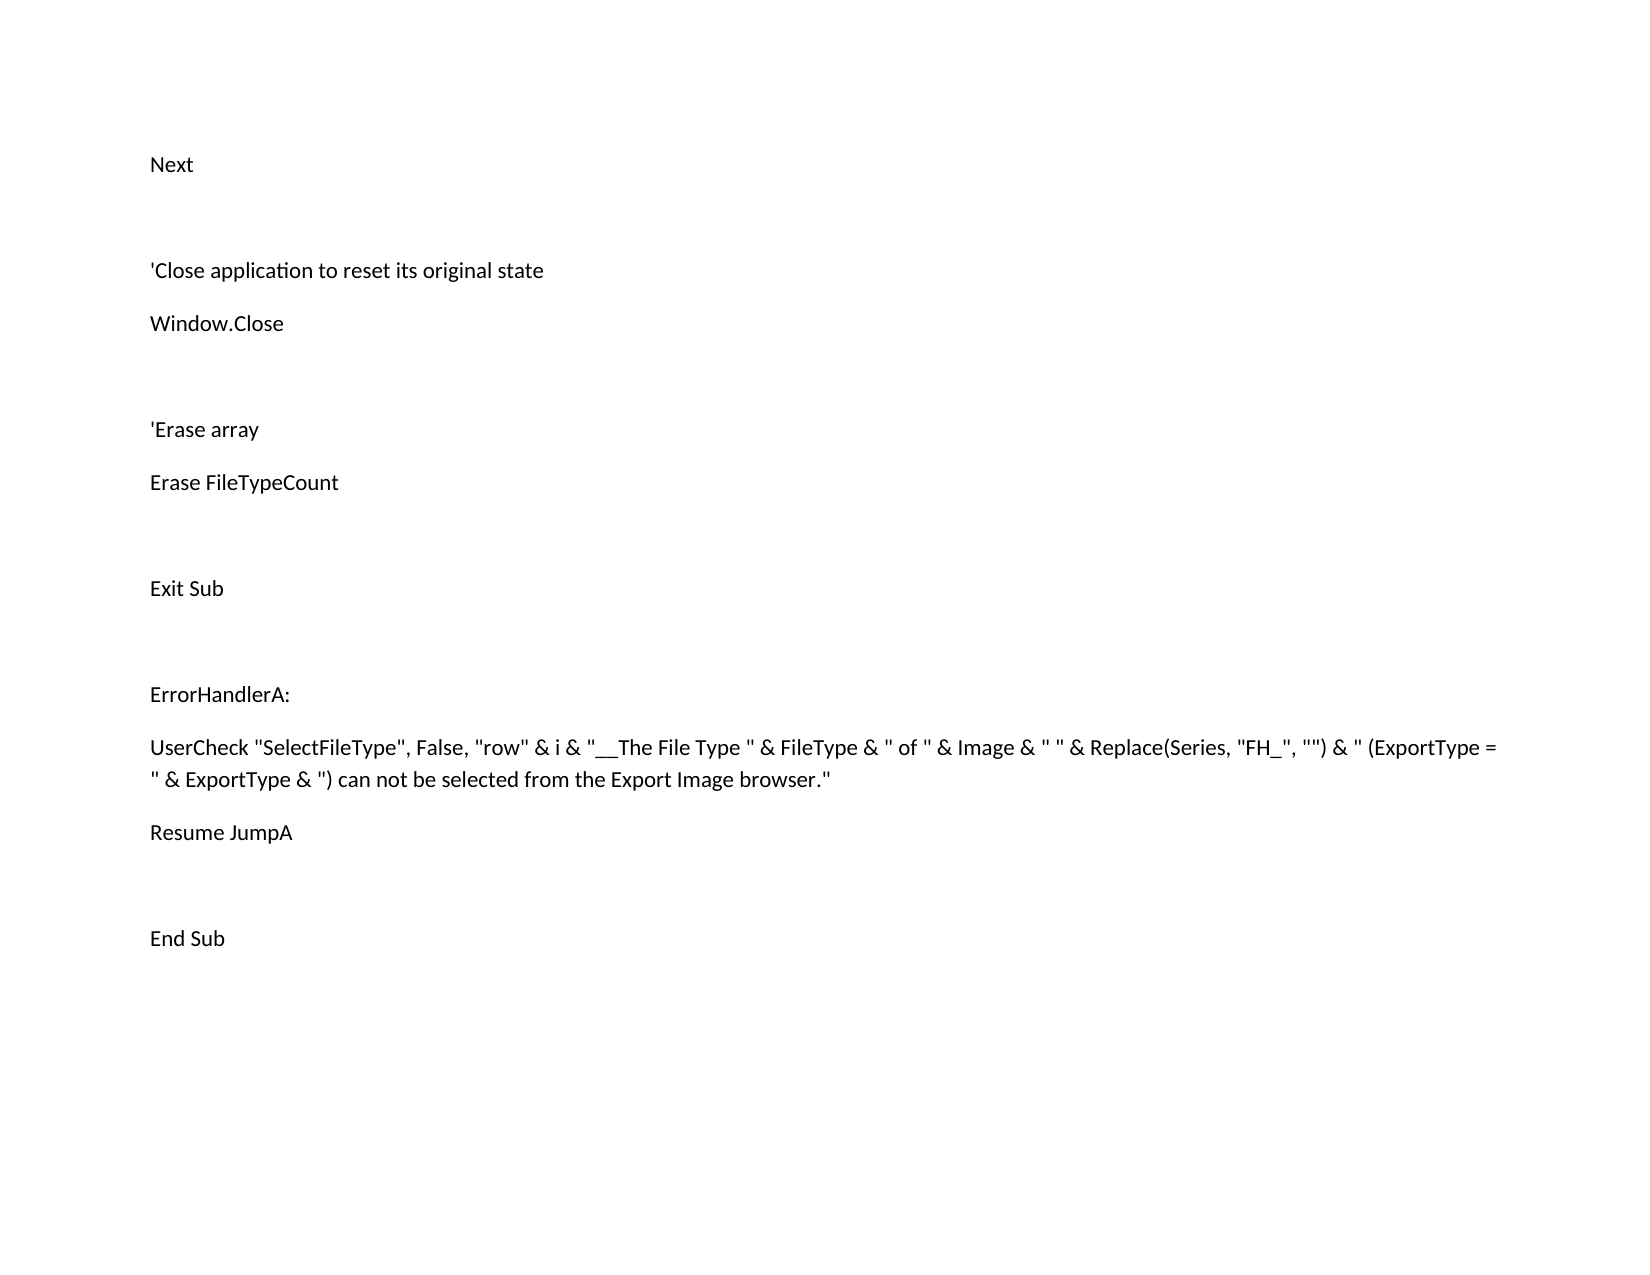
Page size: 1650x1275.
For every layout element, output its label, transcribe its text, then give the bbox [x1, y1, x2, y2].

text Erase FileTypeCount [150, 468, 1500, 496]
text 'Erase array [150, 415, 1500, 443]
text 'Close application to reset its original state [150, 256, 1500, 284]
text UserCheck "SelectFileType", False, "row" & i & "__The File Type " & FileType & " of " & Image & " " & Replace(Series, "FH_", "") & " (ExportType = " & ExportType & ") can not be selected from the Export Image browser." [150, 733, 1500, 793]
text Resume JumpA [150, 818, 1500, 846]
text ErrorHandlerA: [150, 680, 1500, 708]
text End Sub [150, 924, 1500, 952]
text Window.Close [150, 309, 1500, 337]
text Next [150, 150, 1500, 178]
text Exit Sub [150, 574, 1500, 602]
